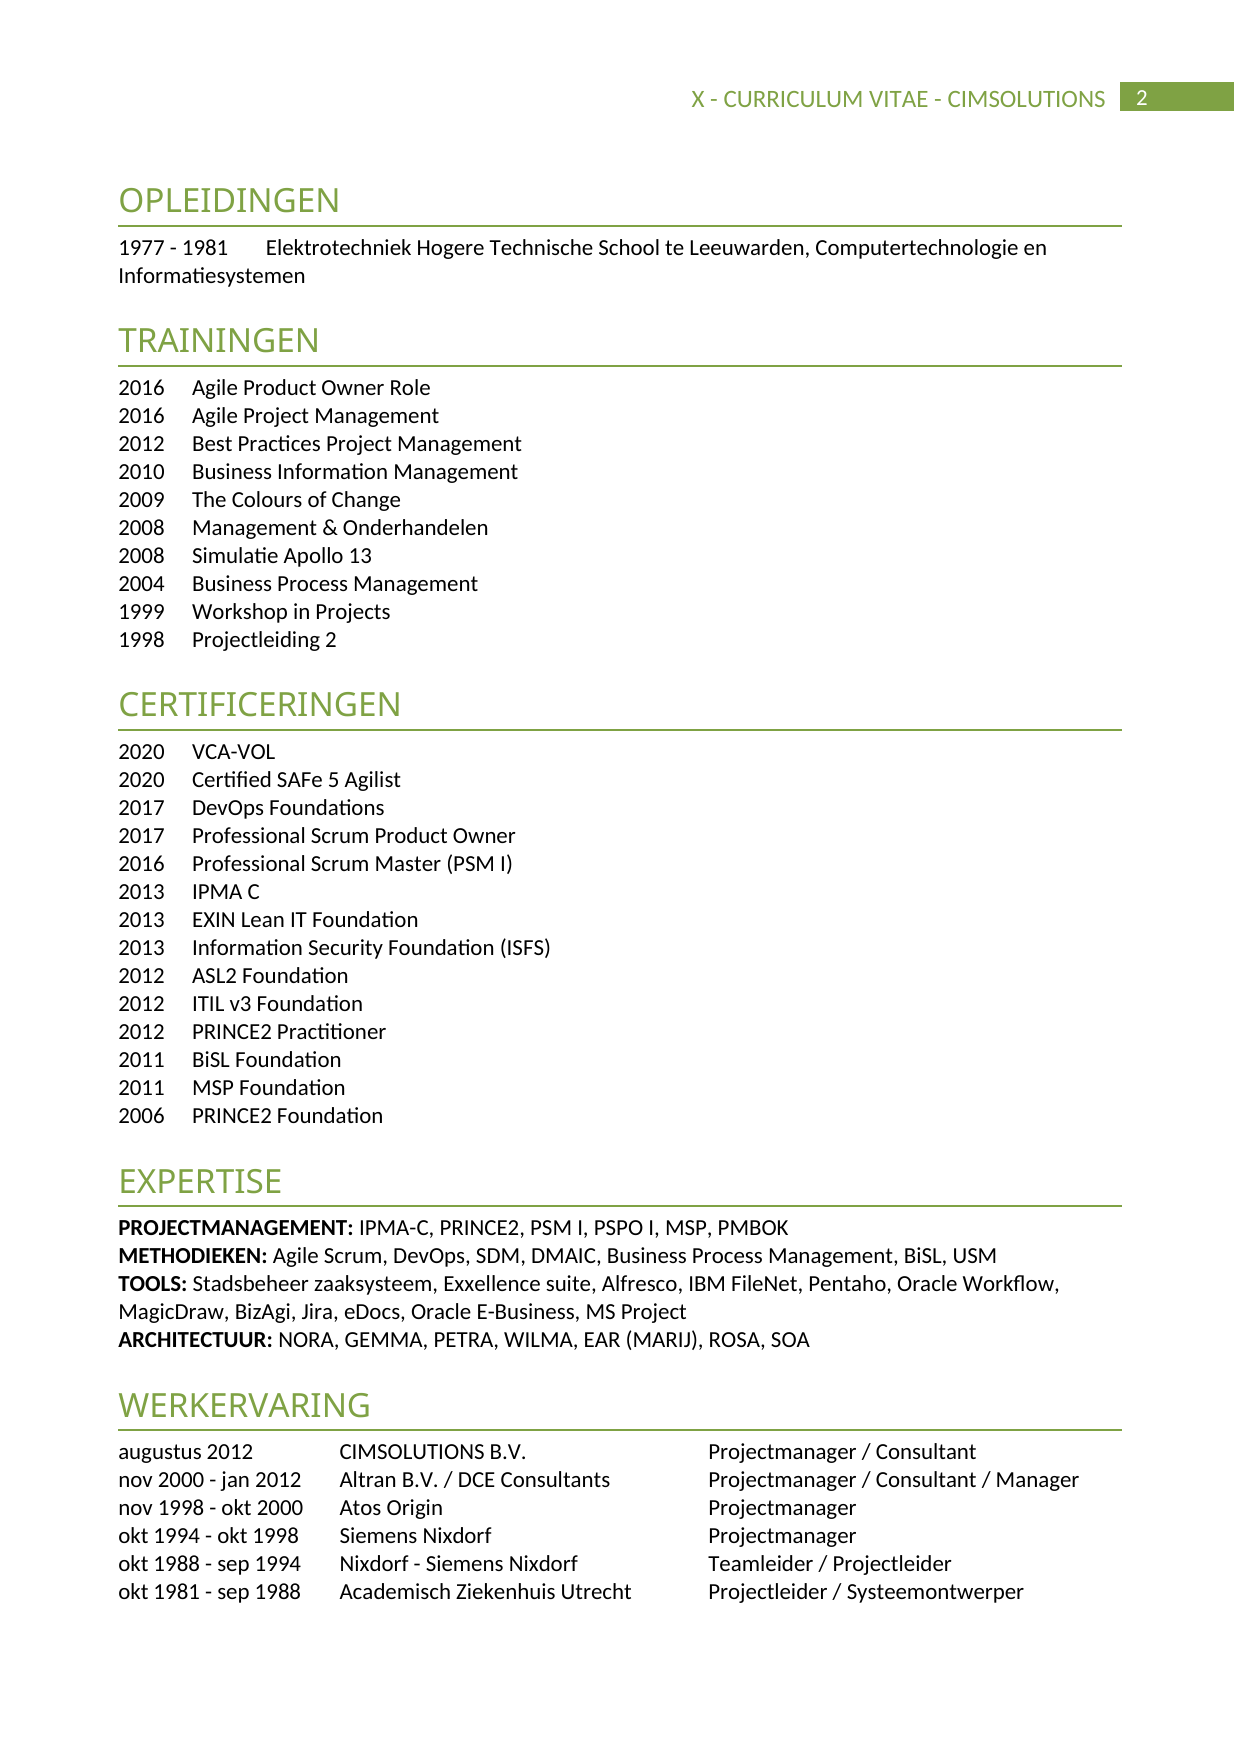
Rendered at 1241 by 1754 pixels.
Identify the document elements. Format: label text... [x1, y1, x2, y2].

text ARCHITECTUUR: NORA, GEMMA, PETRA, WILMA, EAR (MARIJ), ROSA, SOA [118, 1325, 1122, 1353]
text TOOLS: Stadsbeheer zaaksysteem, Exxellence suite, Alfresco, IBM FileNet, Pentaho, Oracle Workflow, MagicDraw, BizAgi, Jira, eDocs, Oracle E-Business, MS Project [118, 1269, 1122, 1325]
text 2016 Agile Product Owner Role 2016 Agile Project Management 2012 Best Practices Project Management 2010 Business Information Management 2009 The Colours of Change 2008 Management & Onderhandelen 2008 Simulatie Apollo 13 2004 Business Process Management 1999 Workshop in Projects 1998 Projectleiding 2 [118, 373, 1122, 653]
text augustus 2012 CIMSOLUTIONS B.V. Projectmanager / Consultant nov 2000 - jan 2012 Altran B.V. / DCE Consultants Projectmanager / Consultant / Manager nov 1998 - okt 2000 Atos Origin Projectmanager okt 1994 - okt 1998 Siemens Nixdorf Projectmanager okt 1988 - sep 1994 Nixdorf - Siemens Nixdorf Teamleider / Projectleider okt 1981 - sep 1988 Academisch Ziekenhuis Utrecht Projectleider / Systeemontwerper [118, 1437, 1122, 1605]
text PROJECTMANAGEMENT: IPMA-C, PRINCE2, PSM I, PSPO I, MSP, PMBOK [118, 1213, 1122, 1241]
text 2020 VCA-VOL 2020 Certified SAFe 5 Agilist 2017 DevOps Foundations 2017 Professional Scrum Product Owner 2016 Professional Scrum Master (PSM I) 2013 IPMA C 2013 EXIN Lean IT Foundation 2013 Information Security Foundation (ISFS) 2012 ASL2 Foundation 2012 ITIL v3 Foundation 2012 PRINCE2 Practitioner 2011 BiSL Foundation 2011 MSP Foundation 2006 PRINCE2 Foundation [118, 737, 1122, 1129]
text METHODIEKEN: Agile Scrum, DevOps, SDM, DMAIC, Business Process Management, BiSL, USM [118, 1241, 1122, 1269]
subtitle Certificeringen [118, 681, 1122, 729]
subtitle Opleidingen [118, 177, 1122, 225]
subtitle Expertise [118, 1157, 1122, 1205]
subtitle Trainingen [118, 317, 1122, 365]
text 1977 - 1981 Elektrotechniek Hogere Technische School te Leeuwarden, Computertechnologie en Informatiesystemen [118, 233, 1122, 289]
subtitle Werkervaring [118, 1381, 1122, 1429]
